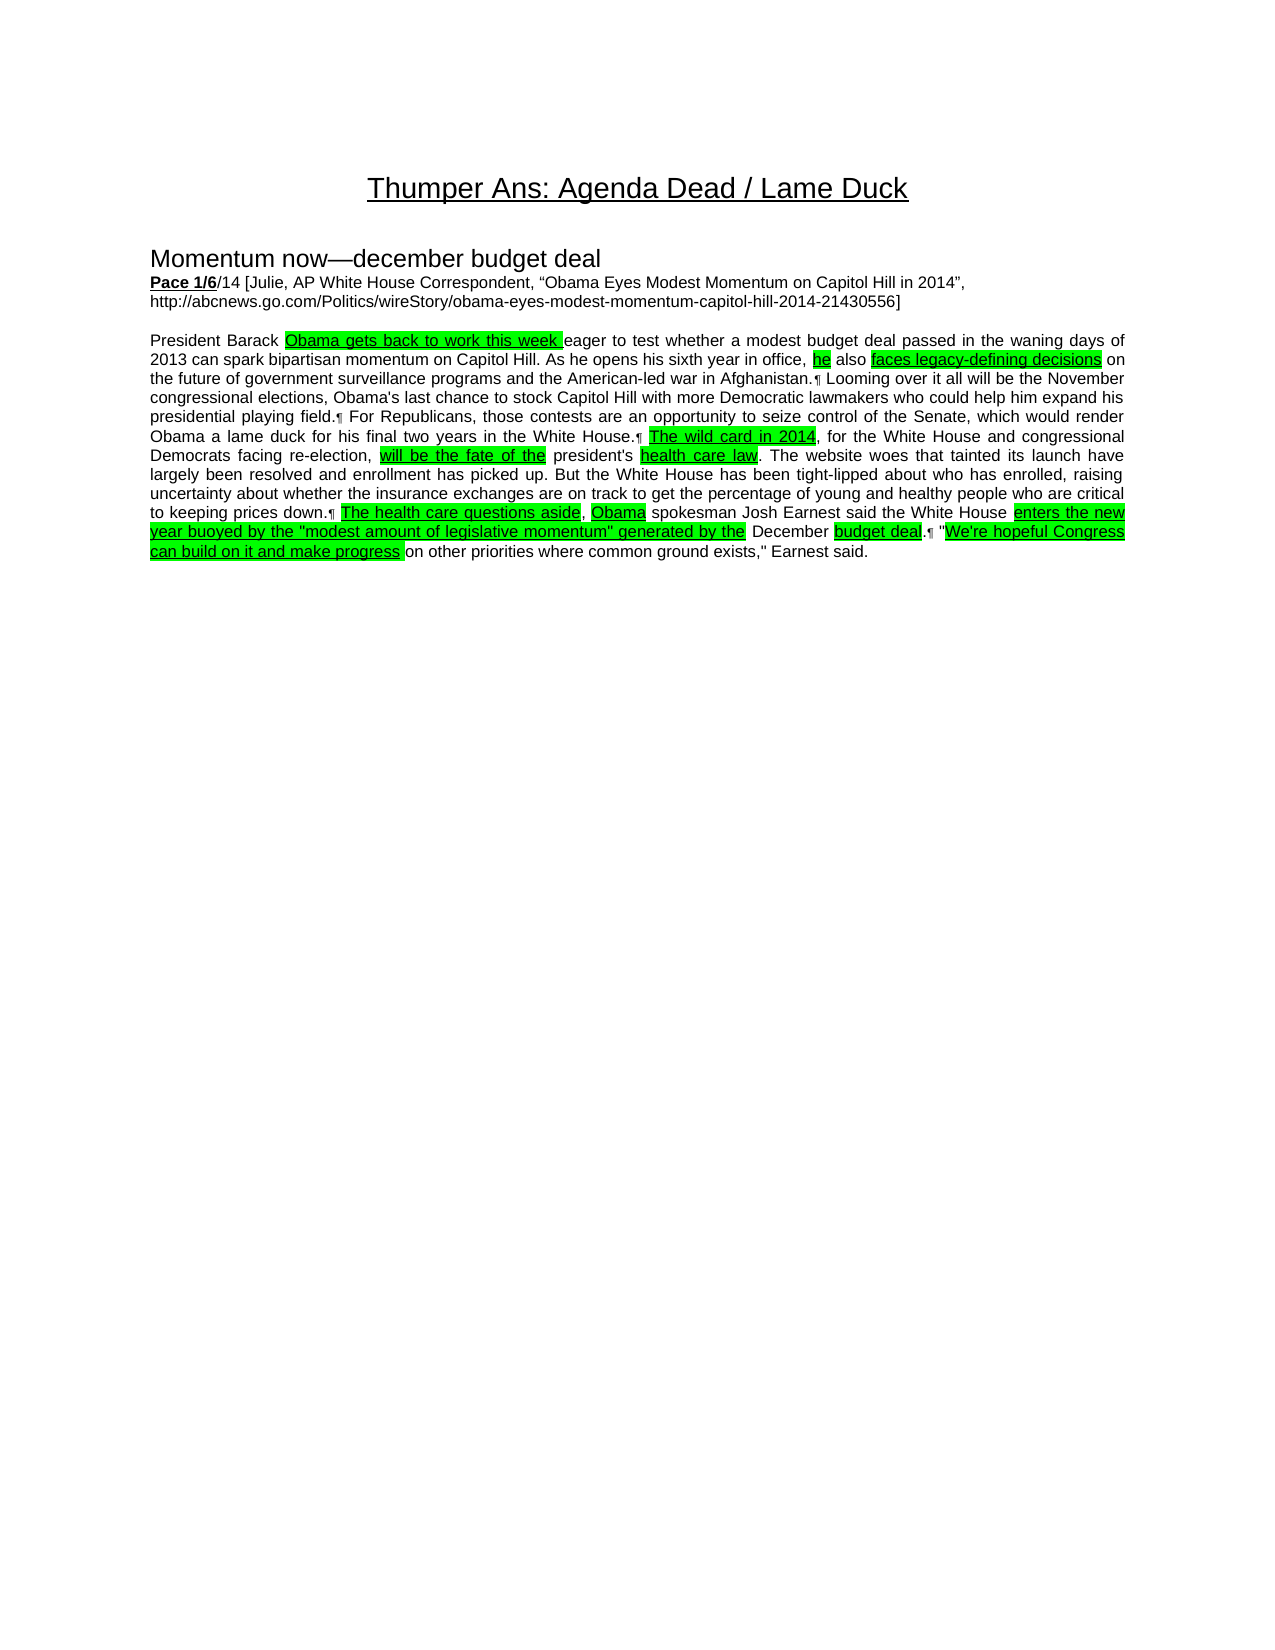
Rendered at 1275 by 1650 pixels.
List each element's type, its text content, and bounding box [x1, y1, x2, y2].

subtitle Momentum now—december budget deal [150, 244, 1125, 273]
subtitle Thumper Ans: Agenda Dead / Lame Duck [150, 171, 1125, 204]
text President Barack Obama gets back to work this week eager to test whether a modest budget deal passed in the waning days of 2013 can spark bipartisan momentum on Capitol Hill. As he opens his sixth year in office, he also faces legacy-defining decisions on the future of government surveillance programs and the American-led war in Afghanistan.¶ Looming over it all will be the November congressional elections, Obama's last chance to stock Capitol Hill with more Democratic lawmakers who could help him expand his presidential playing field.¶ For Republicans, those contests are an opportunity to seize control of the Senate, which would render Obama a lame duck for his final two years in the White House.¶ The wild card in 2014, for the White House and congressional Democrats facing re-election, will be the fate of the president's health care law. The website woes that tainted its launch have largely been resolved and enrollment has picked up. But the White House has been tight-lipped about who has enrolled, raising uncertainty about whether the insurance exchanges are on track to get the percentage of young and healthy people who are critical to keeping prices down.¶ The health care questions aside, Obama spokesman Josh Earnest said the White House enters the new year buoyed by the "modest amount of legislative momentum" generated by the December budget deal.¶ "We're hopeful Congress can build on it and make progress on other priorities where common ground exists," Earnest said. [150, 331, 1125, 561]
text Pace 1/6/14 [Julie, AP White House Correspondent, “Obama Eyes Modest Momentum on Capitol Hill in 2014”, http://abcnews.go.com/Politics/wireStory/obama-eyes-modest-momentum-capitol-hill-2014-21430556] [150, 273, 1125, 311]
